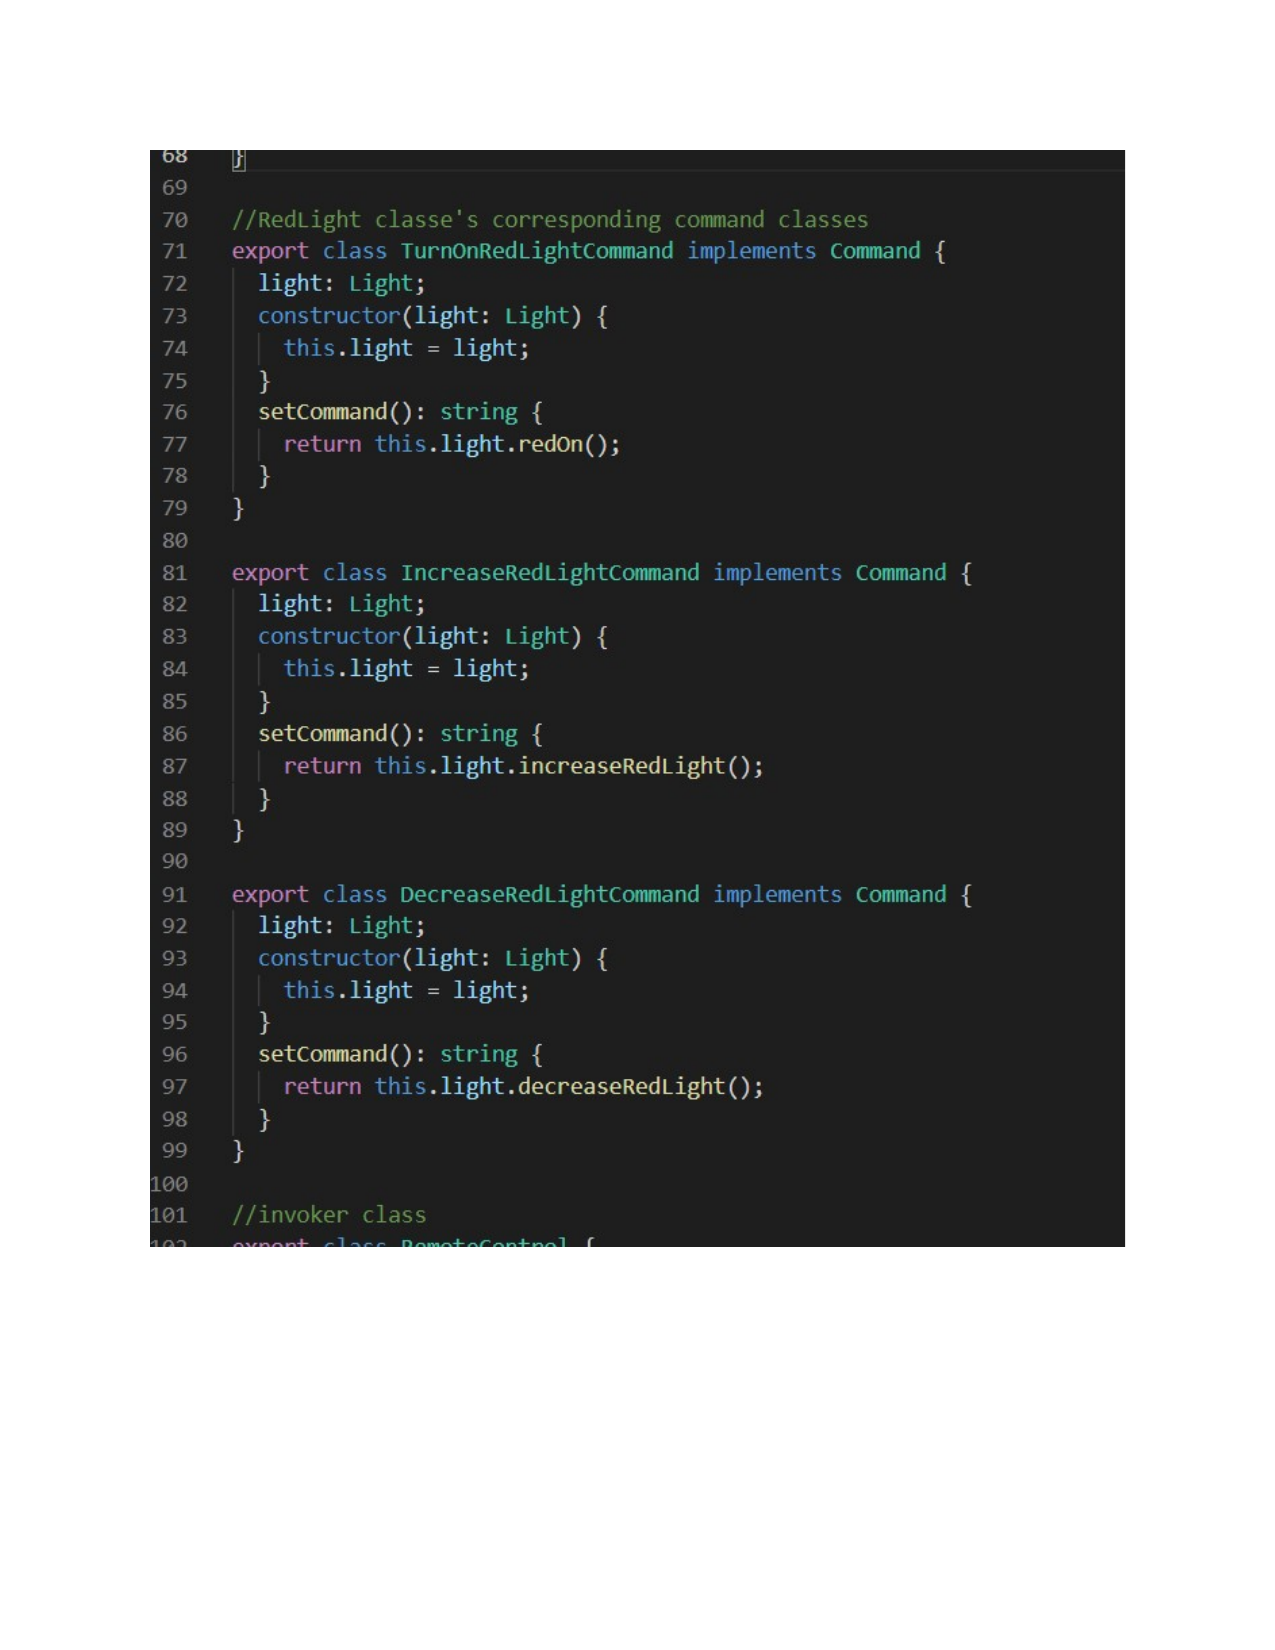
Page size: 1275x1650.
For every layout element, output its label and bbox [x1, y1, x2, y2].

picture [150, 150, 1125, 1247]
